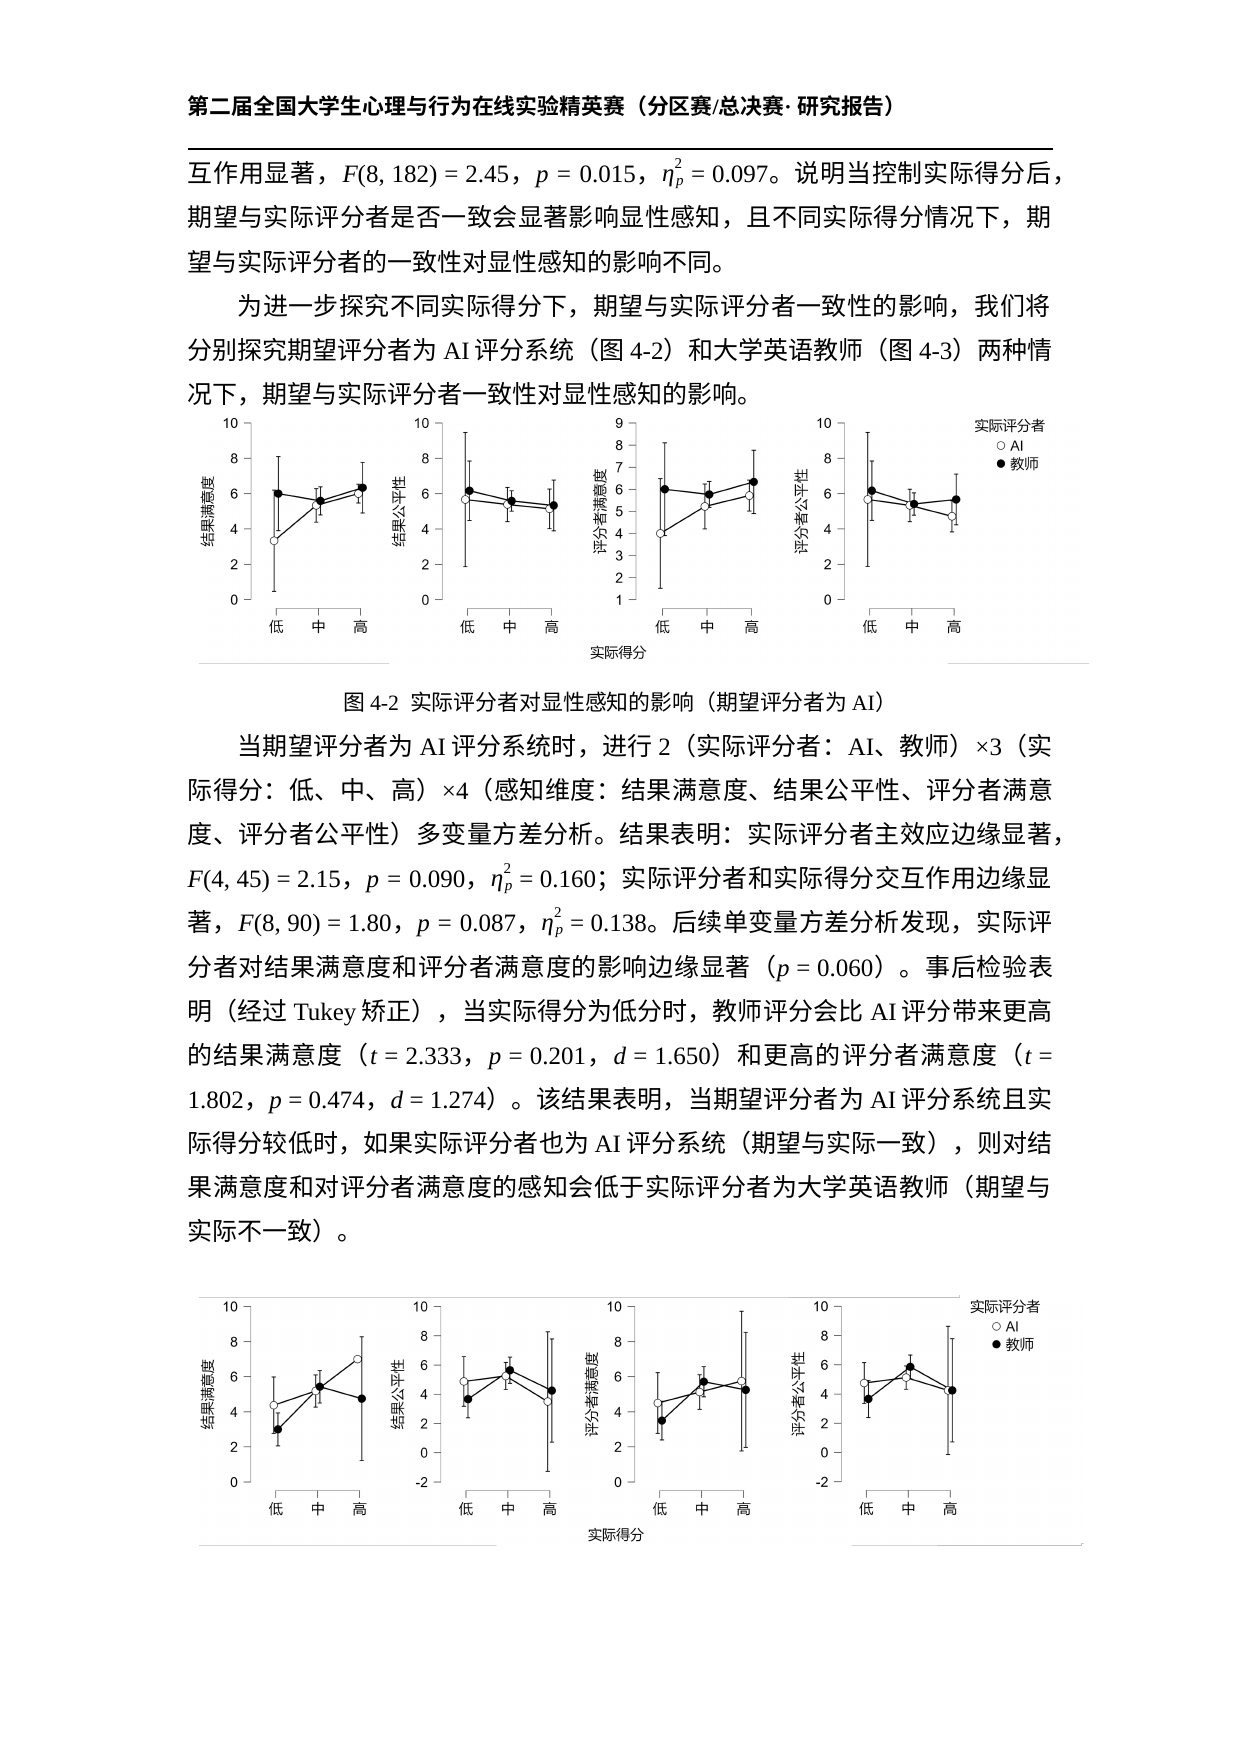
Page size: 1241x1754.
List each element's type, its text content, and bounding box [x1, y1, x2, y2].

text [187, 150, 1053, 282]
text 当期望评分者为AI评分系统时，进行2（实际评分者：AI、教师）×3（实际得分：低、中、高）×4（感知维度：结果满意度、结果公平性、评分者满意度、评分者公平性）多变量方差分析。结果表明：实际评分者主效应边缘显著，F(4, 45) = 2.15，p = 0.090， = 0.160；实际评分者和实际得分交互作用边缘显著，F(8, 90) = 1.80，p = 0.087， = 0.138。后续单变量方差分析发现，实际评分者对结果满意度和评分者满意度的影响边缘显著（p = 0.060）。事后检验表明（经过Tukey矫正），当实际得分为低分时，教师评分会比AI评分带来更高的结果满意度（t = 2.333，p = 0.201，d = 1.650）和更高的评分者满意度（t = 1.802，p = 0.474，d = 1.274）。该结果表明，当期望评分者为AI评分系统且实际得分较低时，如果实际评分者也为AI评分系统（期望与实际一致），则对结果满意度和对评分者满意度的感知会低于实际评分者为大学英语教师（期望与实际不一致）。 [187, 723, 1053, 1252]
picture [198, 1295, 1085, 1546]
table_header [188, 1296, 1052, 1560]
table_cell 图 4-2 实际评分者对显性感知的影响（期望评分者为AI） [188, 679, 1052, 723]
text 为进一步探究不同实际得分下，期望与实际评分者一致性的影响，我们将分别探究期望评分者为AI评分系统（图4-2）和大学英语教师（图4-3）两种情况下，期望与实际评分者一致性对显性感知的影响。 [187, 282, 1053, 414]
table_header [188, 414, 1052, 679]
picture [198, 414, 1090, 664]
